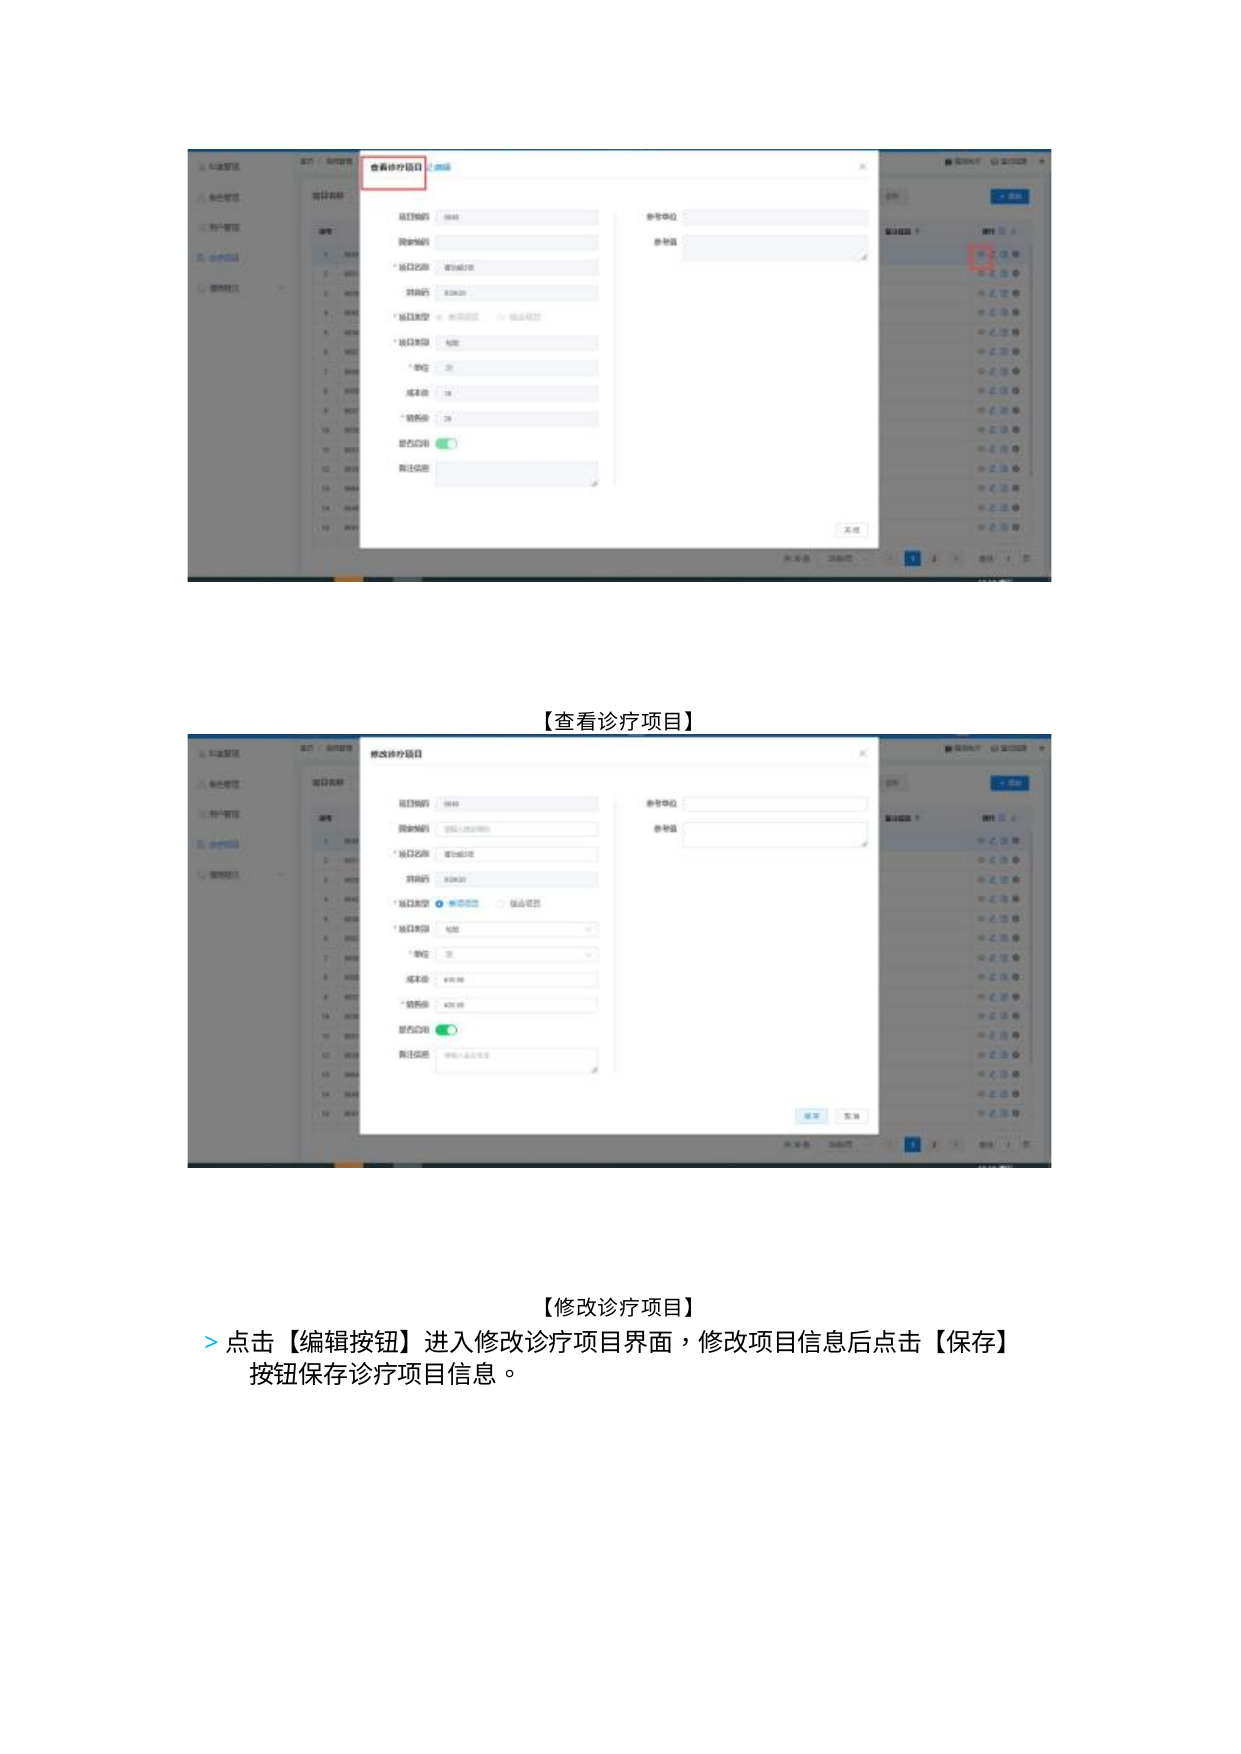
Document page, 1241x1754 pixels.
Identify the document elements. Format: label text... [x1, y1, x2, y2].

picture [187, 734, 1052, 1168]
text 【查看诊疗项目】 [533, 708, 1054, 735]
text 【修改诊疗项目】 [533, 1294, 1054, 1321]
picture [187, 149, 1052, 582]
text > 点击【编辑按钮】进入修改诊疗项目界面，修改项目信息后点击【保存】 按钮保存诊疗项目信息。 [204, 1325, 1047, 1391]
